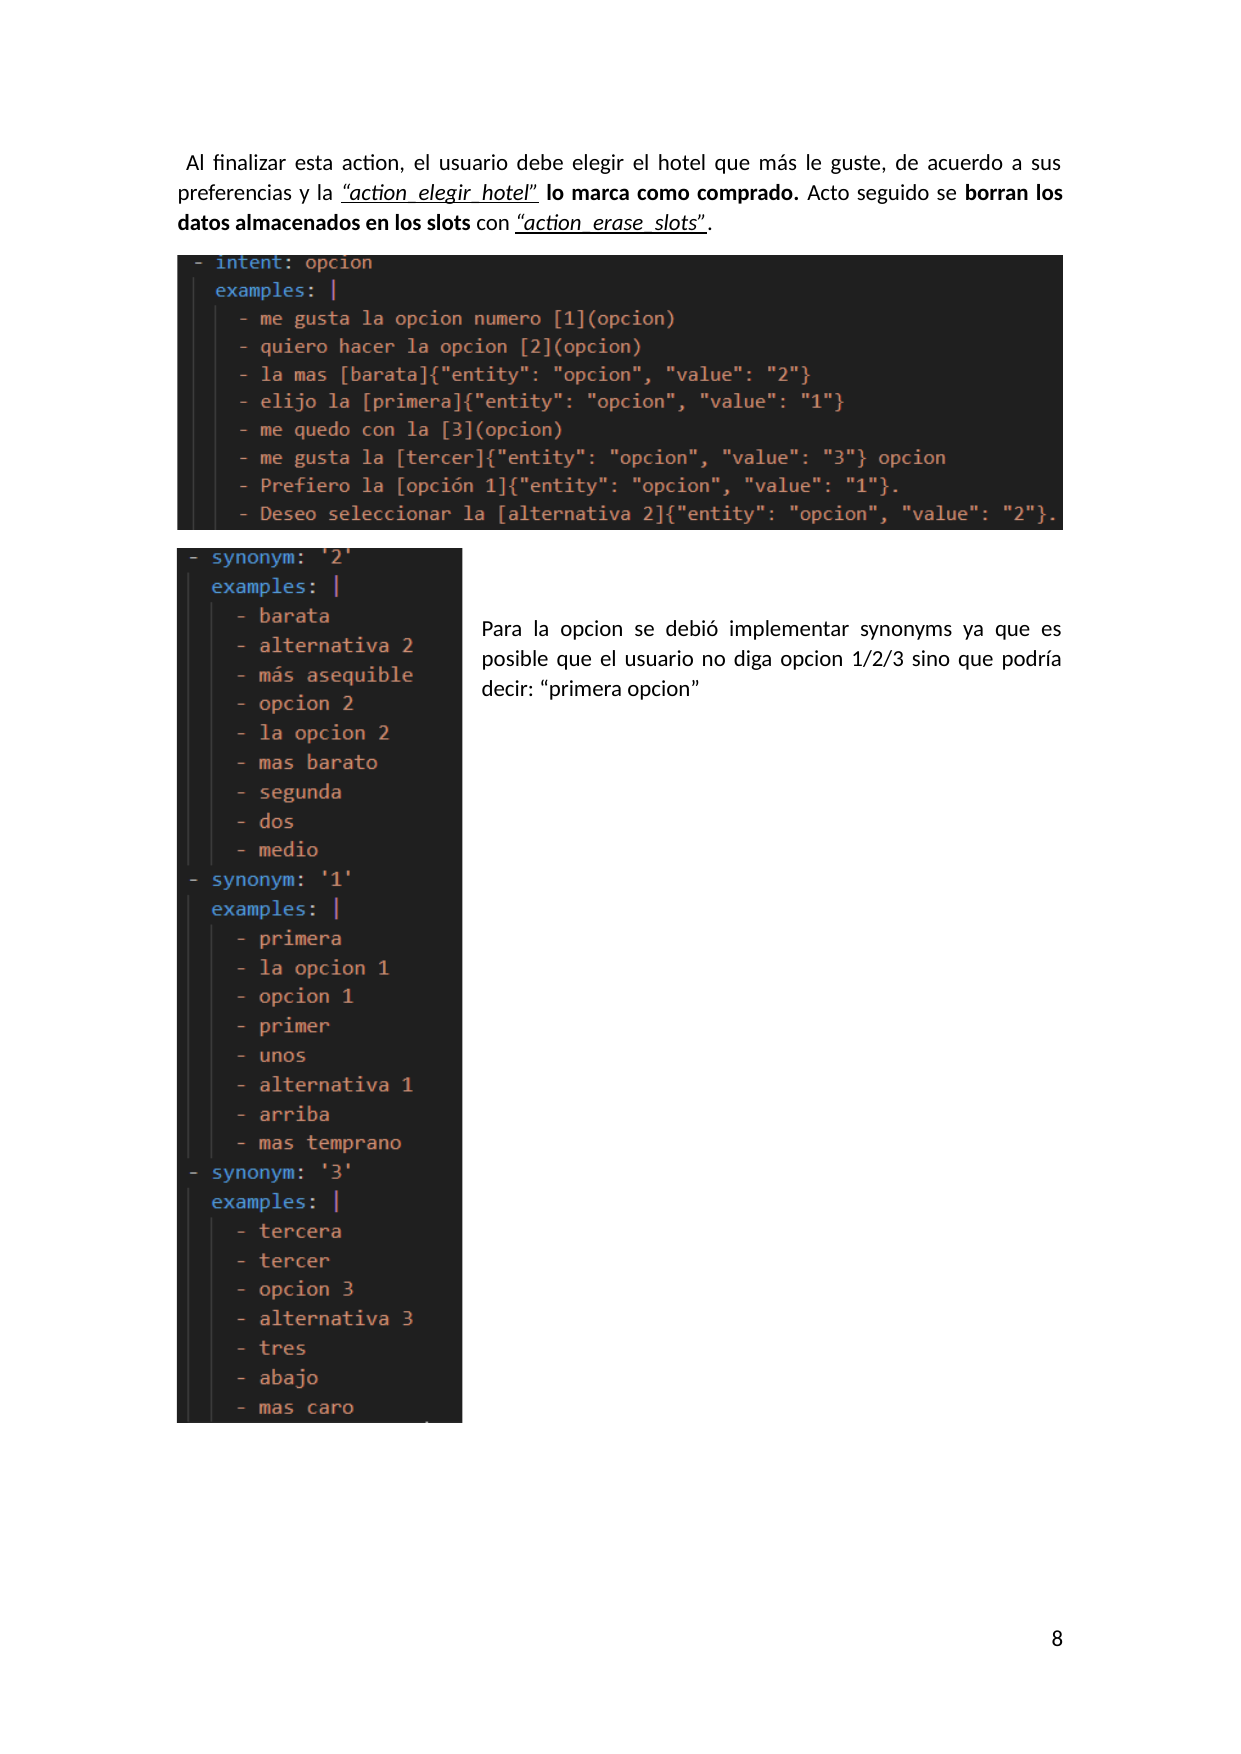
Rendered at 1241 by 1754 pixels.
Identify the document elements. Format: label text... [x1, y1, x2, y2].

picture [176, 548, 463, 1423]
text Al finalizar esta action, el usuario debe elegir el hotel que más le guste, de acuerdo a sus preferencias y la “action_elegir_hotel” lo marca como comprado. Acto seguido se borran los datos almacenados en los slots con “action_erase_slots”. [177, 148, 1063, 236]
text Para la opcion se debió implementar synonyms ya que es posible que el usuario no diga opcion 1/2/3 sino que podría decir: “primera opcion” [463, 614, 1063, 702]
picture [177, 255, 1063, 530]
